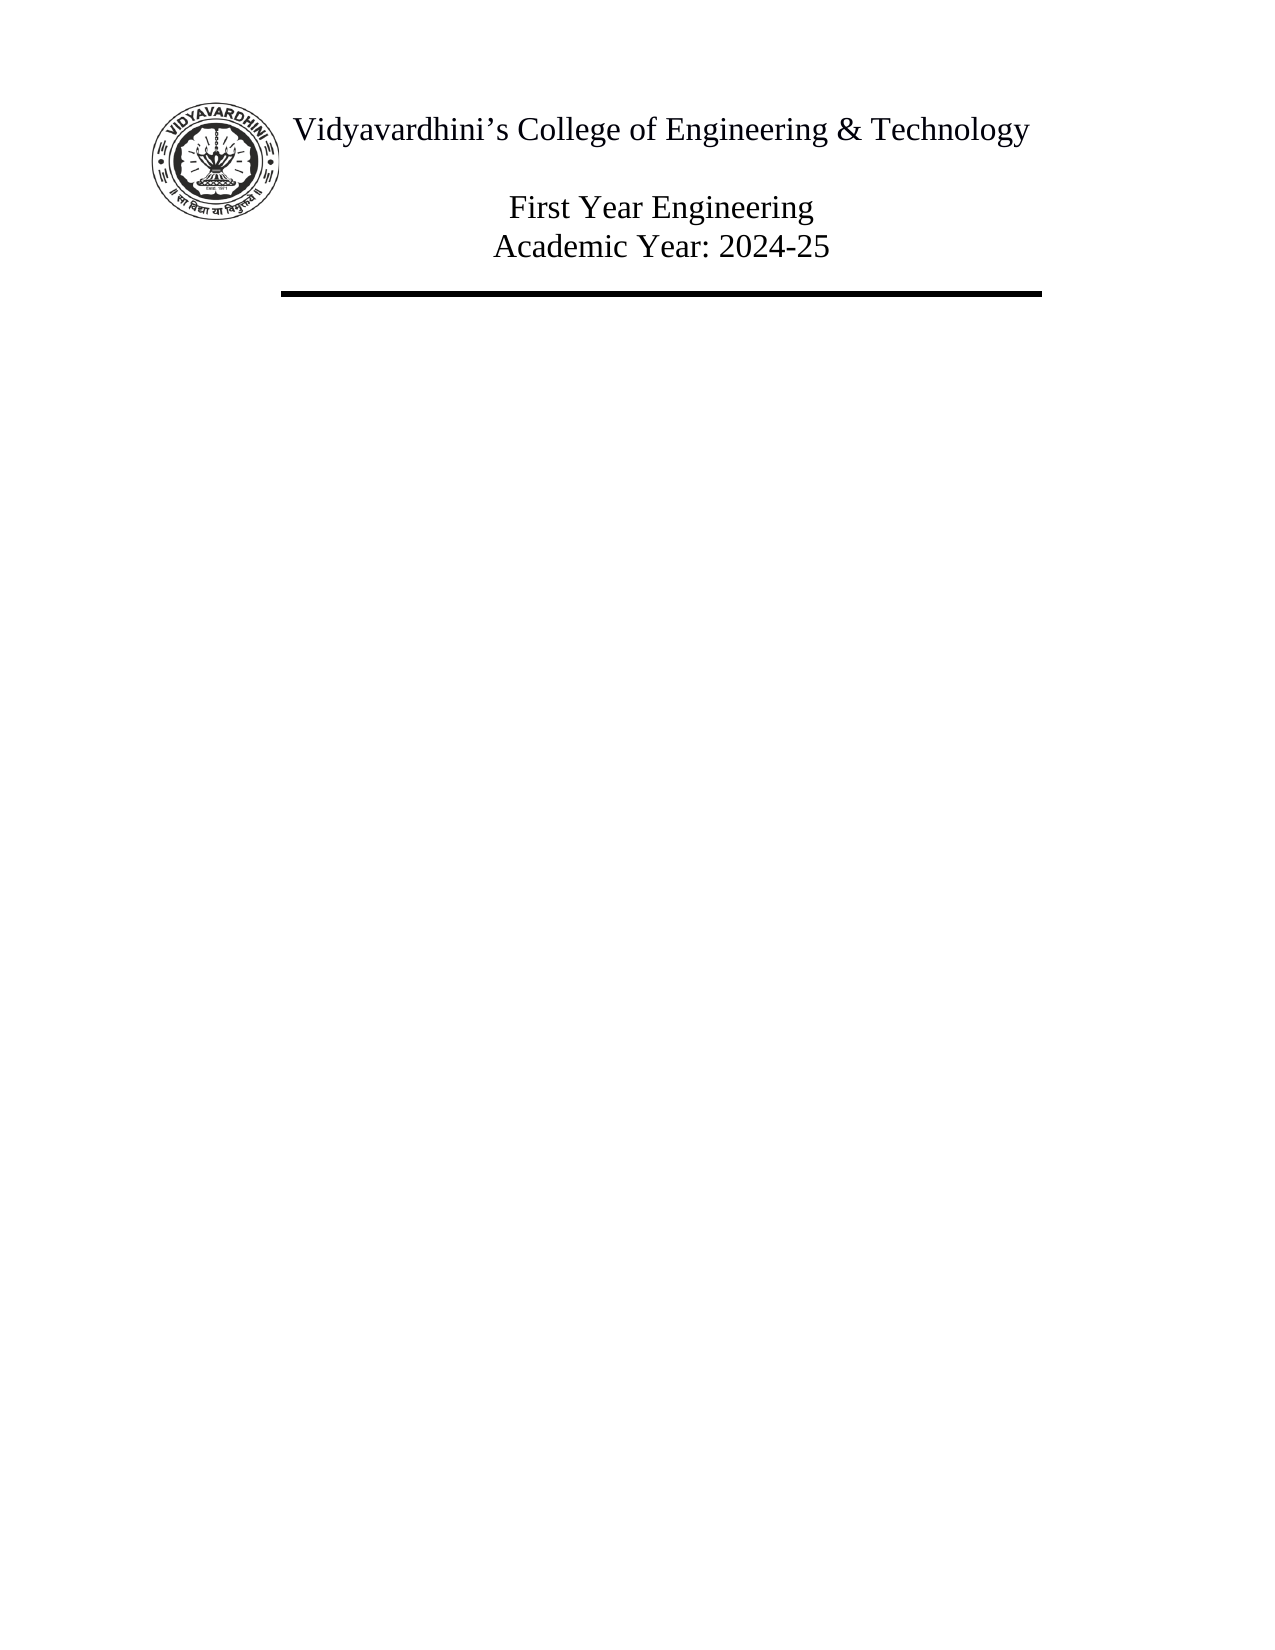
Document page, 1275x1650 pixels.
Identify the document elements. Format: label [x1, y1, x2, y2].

picture [151, 102, 280, 220]
